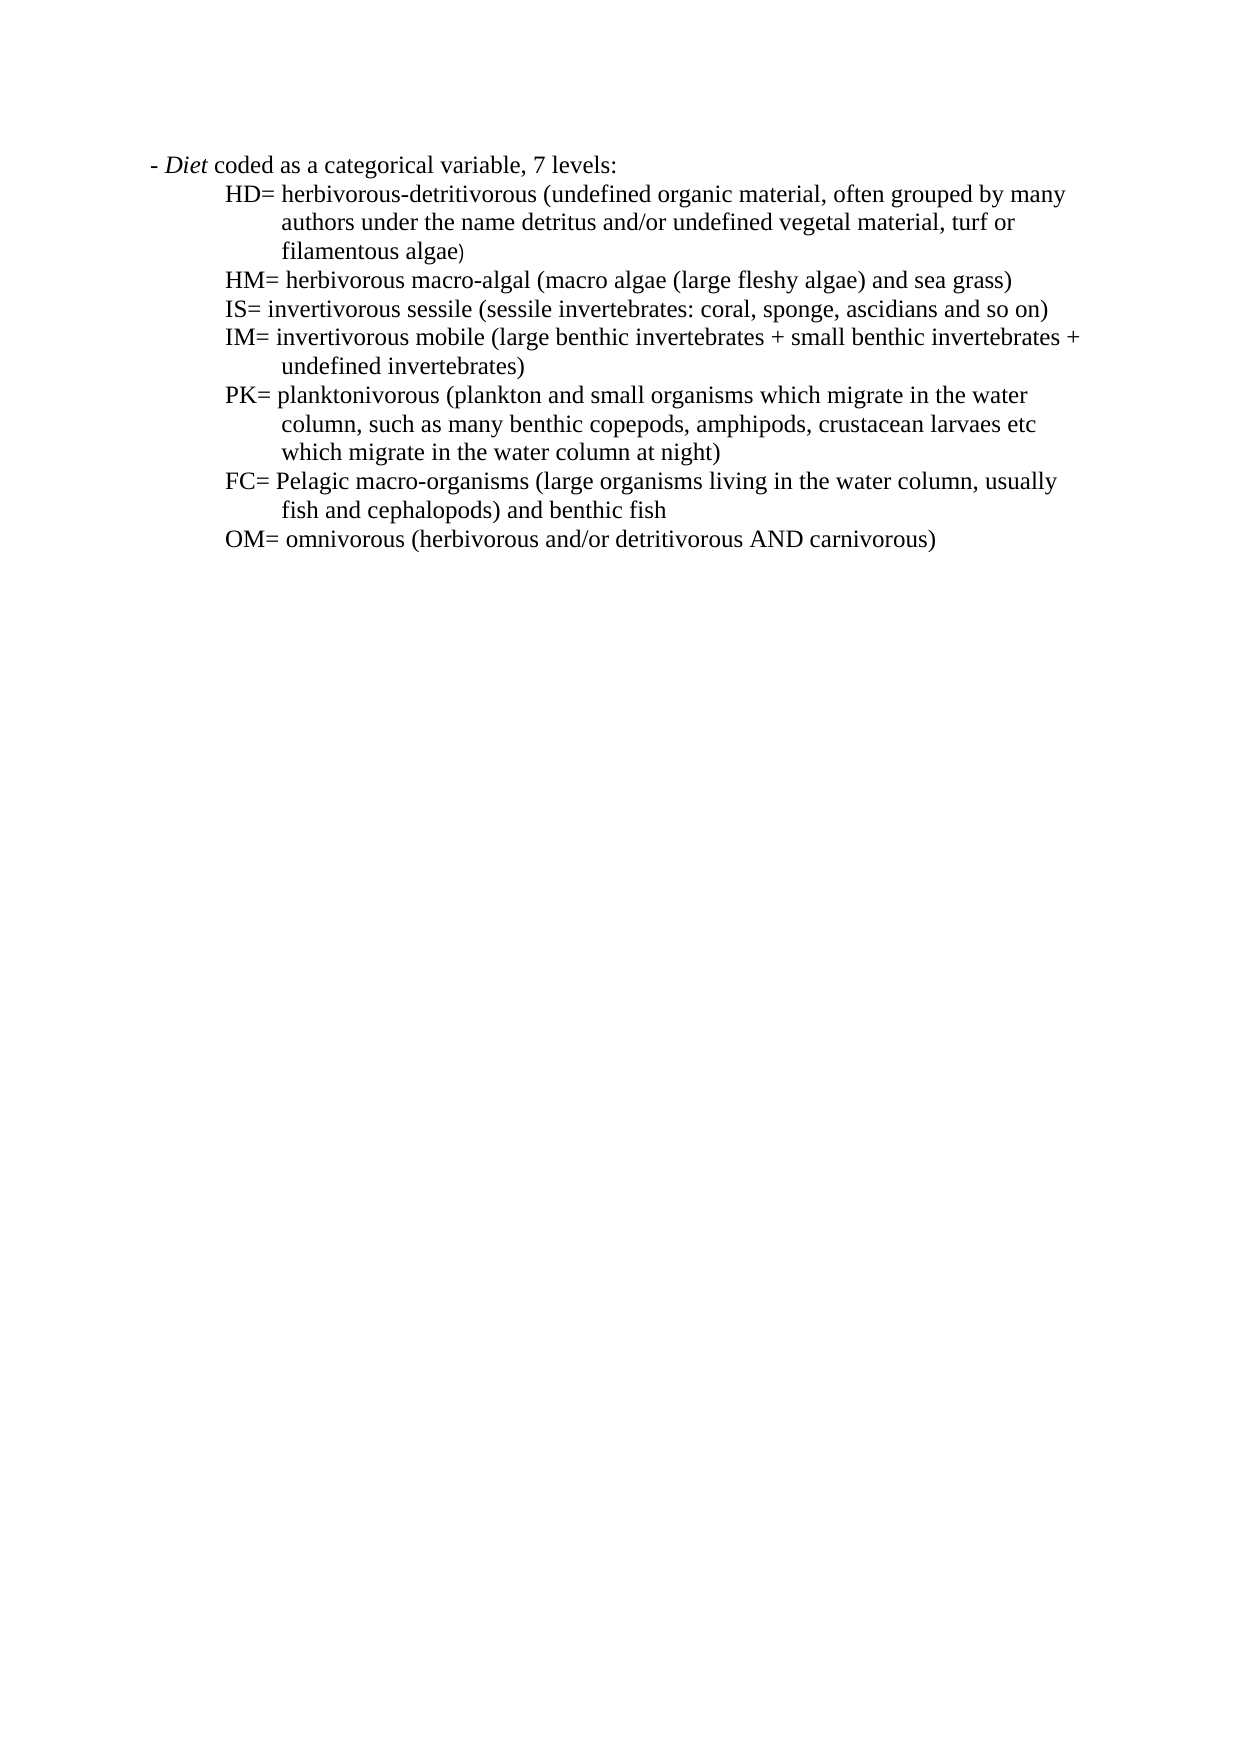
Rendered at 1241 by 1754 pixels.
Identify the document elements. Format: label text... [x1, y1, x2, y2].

text FC= Pelagic macro-organisms (large organisms living in the water column, usually fish and cephalopods) and benthic fish [225, 466, 1090, 524]
text OM= omnivorous (herbivorous and/or detritivorous AND carnivorous) [225, 524, 1090, 552]
text IS= invertivorous sessile (sessile invertebrates: coral, sponge, ascidians and so on) [225, 294, 1090, 322]
text PK= planktonivorous (plankton and small organisms which migrate in the water column, such as many benthic copepods, amphipods, crustacean larvaes etc which migrate in the water column at night) [225, 380, 1090, 466]
text - Diet coded as a categorical variable, 7 levels: [150, 150, 1090, 179]
text IM= invertivorous mobile (large benthic invertebrates + small benthic invertebrates + undefined invertebrates) [225, 322, 1090, 380]
text HM= herbivorous macro-algal (macro algae (large fleshy algae) and sea grass) [225, 265, 1090, 294]
text HD= herbivorous-detritivorous (undefined organic material, often grouped by many authors under the name detritus and/or undefined vegetal material, turf or filamentous algae) [225, 179, 1090, 265]
